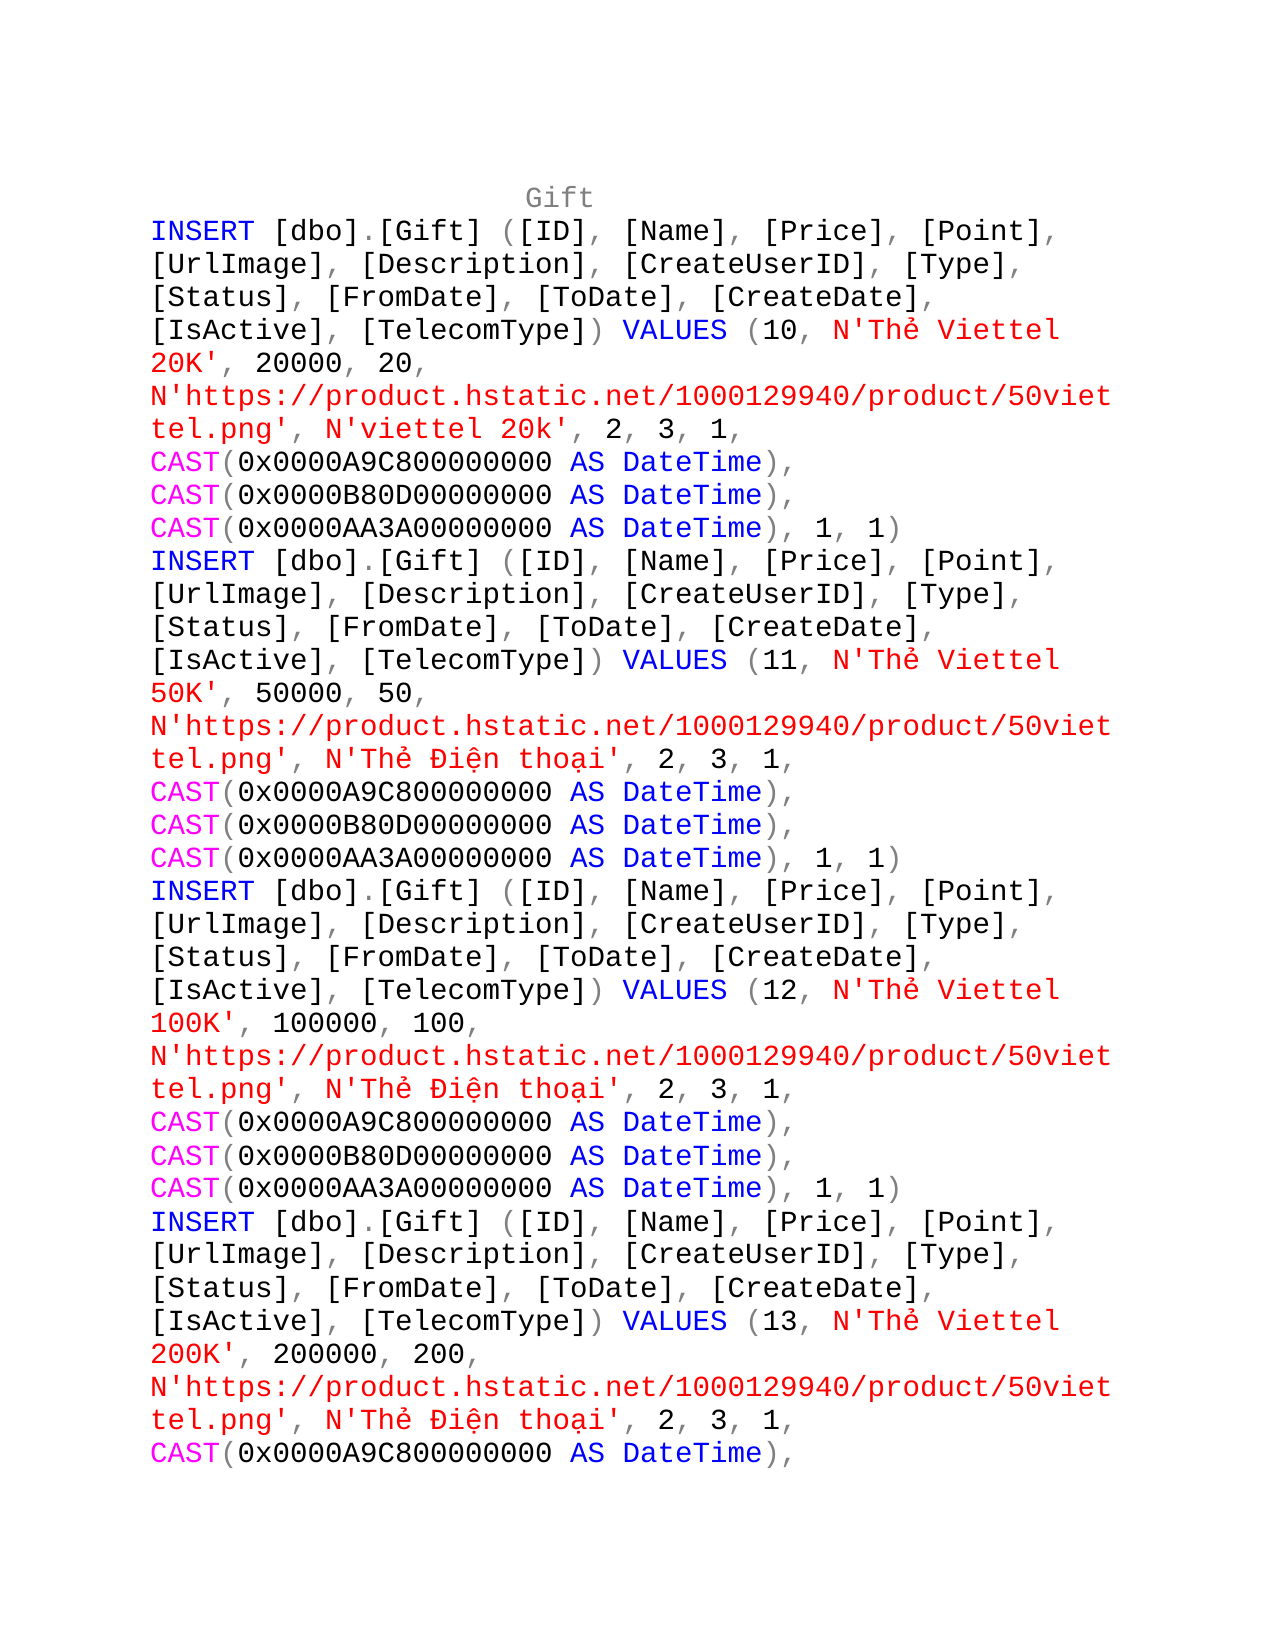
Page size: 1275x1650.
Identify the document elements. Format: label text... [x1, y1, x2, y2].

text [150, 1207, 1125, 1471]
text Gift [450, 183, 1125, 216]
text INSERT [dbo].[Gift] ([ID], [Name], [Price], [Point], [UrlImage], [Description], [CreateUserID], [Type], [Status], [FromDate], [ToDate], [CreateDate], [IsActive], [TelecomType]) VALUES (11, N'Thẻ Viettel 50K', 50000, 50, N'https://product.hstatic.net/1000129940/product/50viettel.png', N'Thẻ Điện thoại', 2, 3, 1, CAST(0x0000A9C800000000 AS DateTime), CAST(0x0000B80D00000000 AS DateTime), CAST(0x0000AA3A00000000 AS DateTime), 1, 1) [150, 546, 1125, 876]
text INSERT [dbo].[Gift] ([ID], [Name], [Price], [Point], [UrlImage], [Description], [CreateUserID], [Type], [Status], [FromDate], [ToDate], [CreateDate], [IsActive], [TelecomType]) VALUES (12, N'Thẻ Viettel 100K', 100000, 100, N'https://product.hstatic.net/1000129940/product/50viettel.png', N'Thẻ Điện thoại', 2, 3, 1, CAST(0x0000A9C800000000 AS DateTime), CAST(0x0000B80D00000000 AS DateTime), CAST(0x0000AA3A00000000 AS DateTime), 1, 1) [150, 876, 1125, 1207]
text INSERT [dbo].[Gift] ([ID], [Name], [Price], [Point], [UrlImage], [Description], [CreateUserID], [Type], [Status], [FromDate], [ToDate], [CreateDate], [IsActive], [TelecomType]) VALUES (10, N'Thẻ Viettel 20K', 20000, 20, N'https://product.hstatic.net/1000129940/product/50viettel.png', N'viettel 20k', 2, 3, 1, CAST(0x0000A9C800000000 AS DateTime), CAST(0x0000B80D00000000 AS DateTime), CAST(0x0000AA3A00000000 AS DateTime), 1, 1) [150, 216, 1125, 546]
